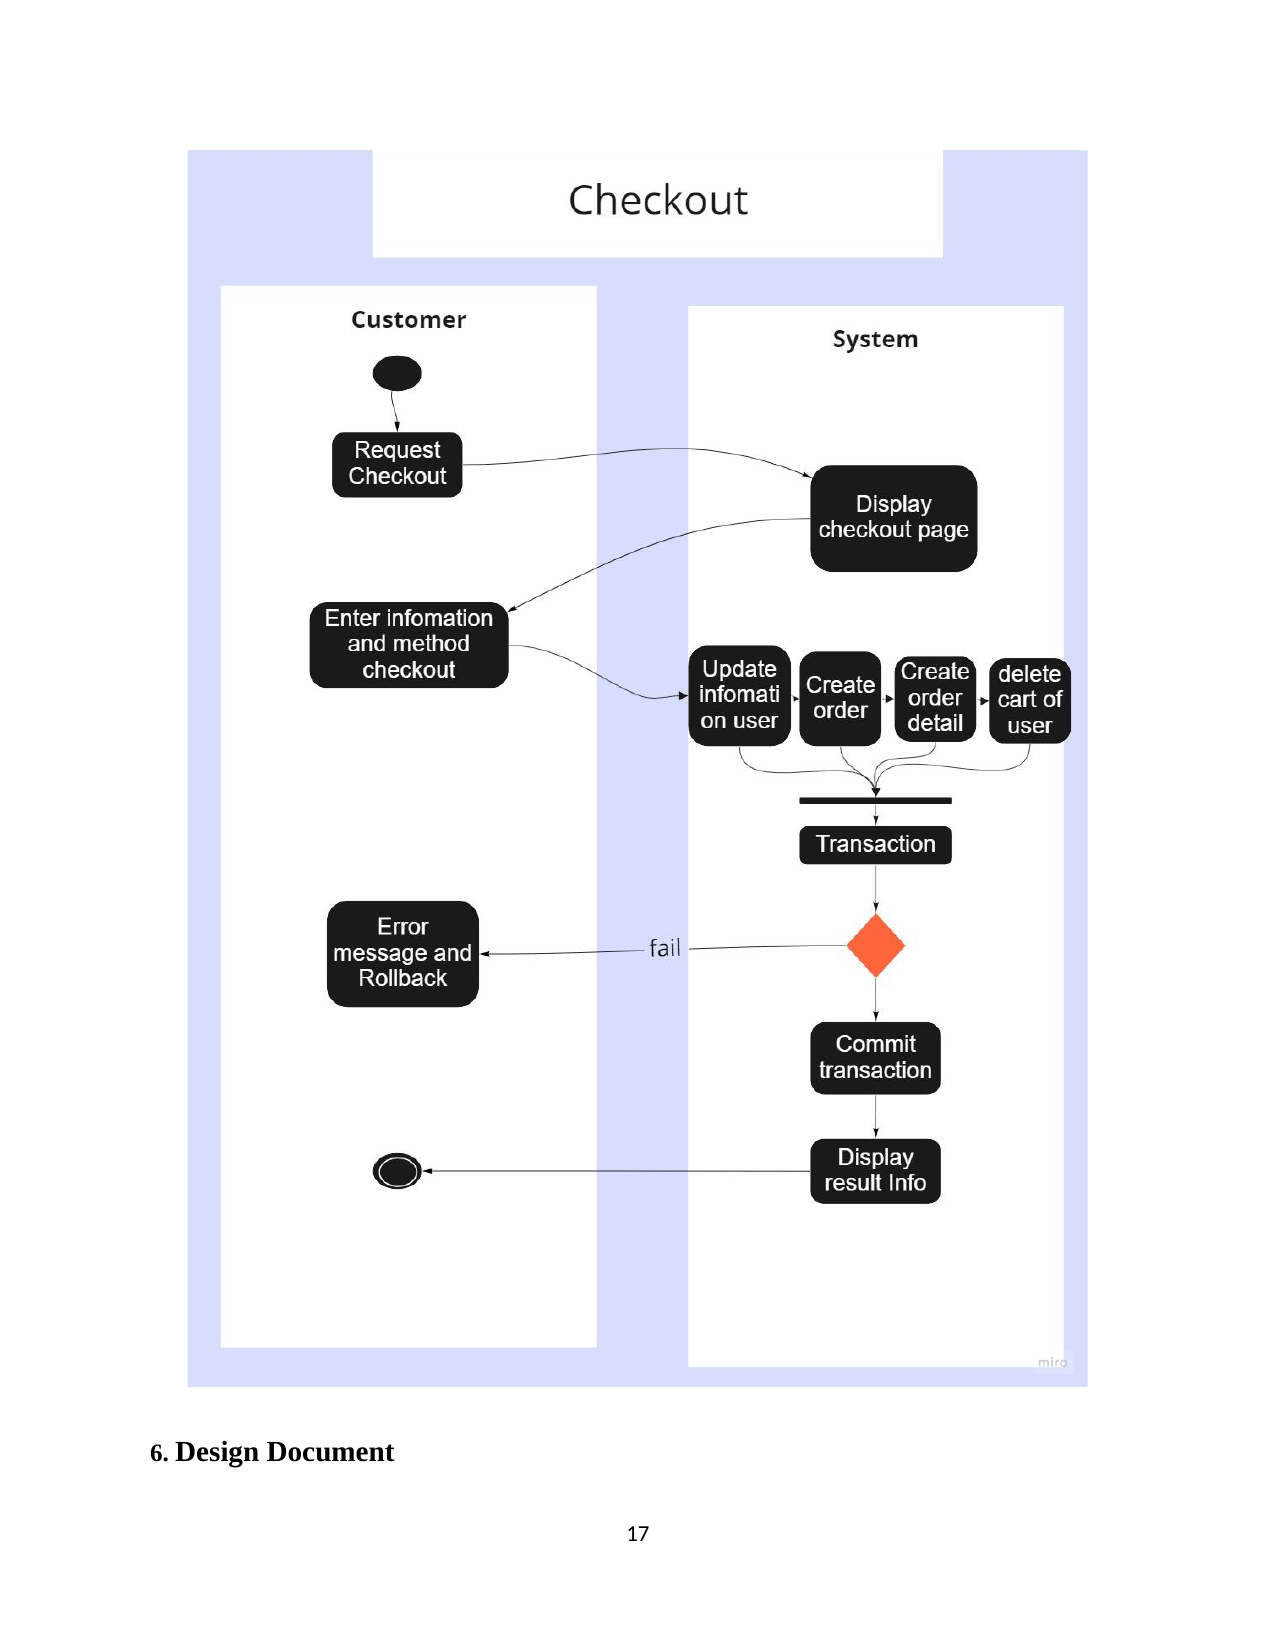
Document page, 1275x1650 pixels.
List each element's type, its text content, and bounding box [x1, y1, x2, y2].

picture [187, 150, 1088, 1387]
text Design Document [150, 1434, 1125, 1468]
